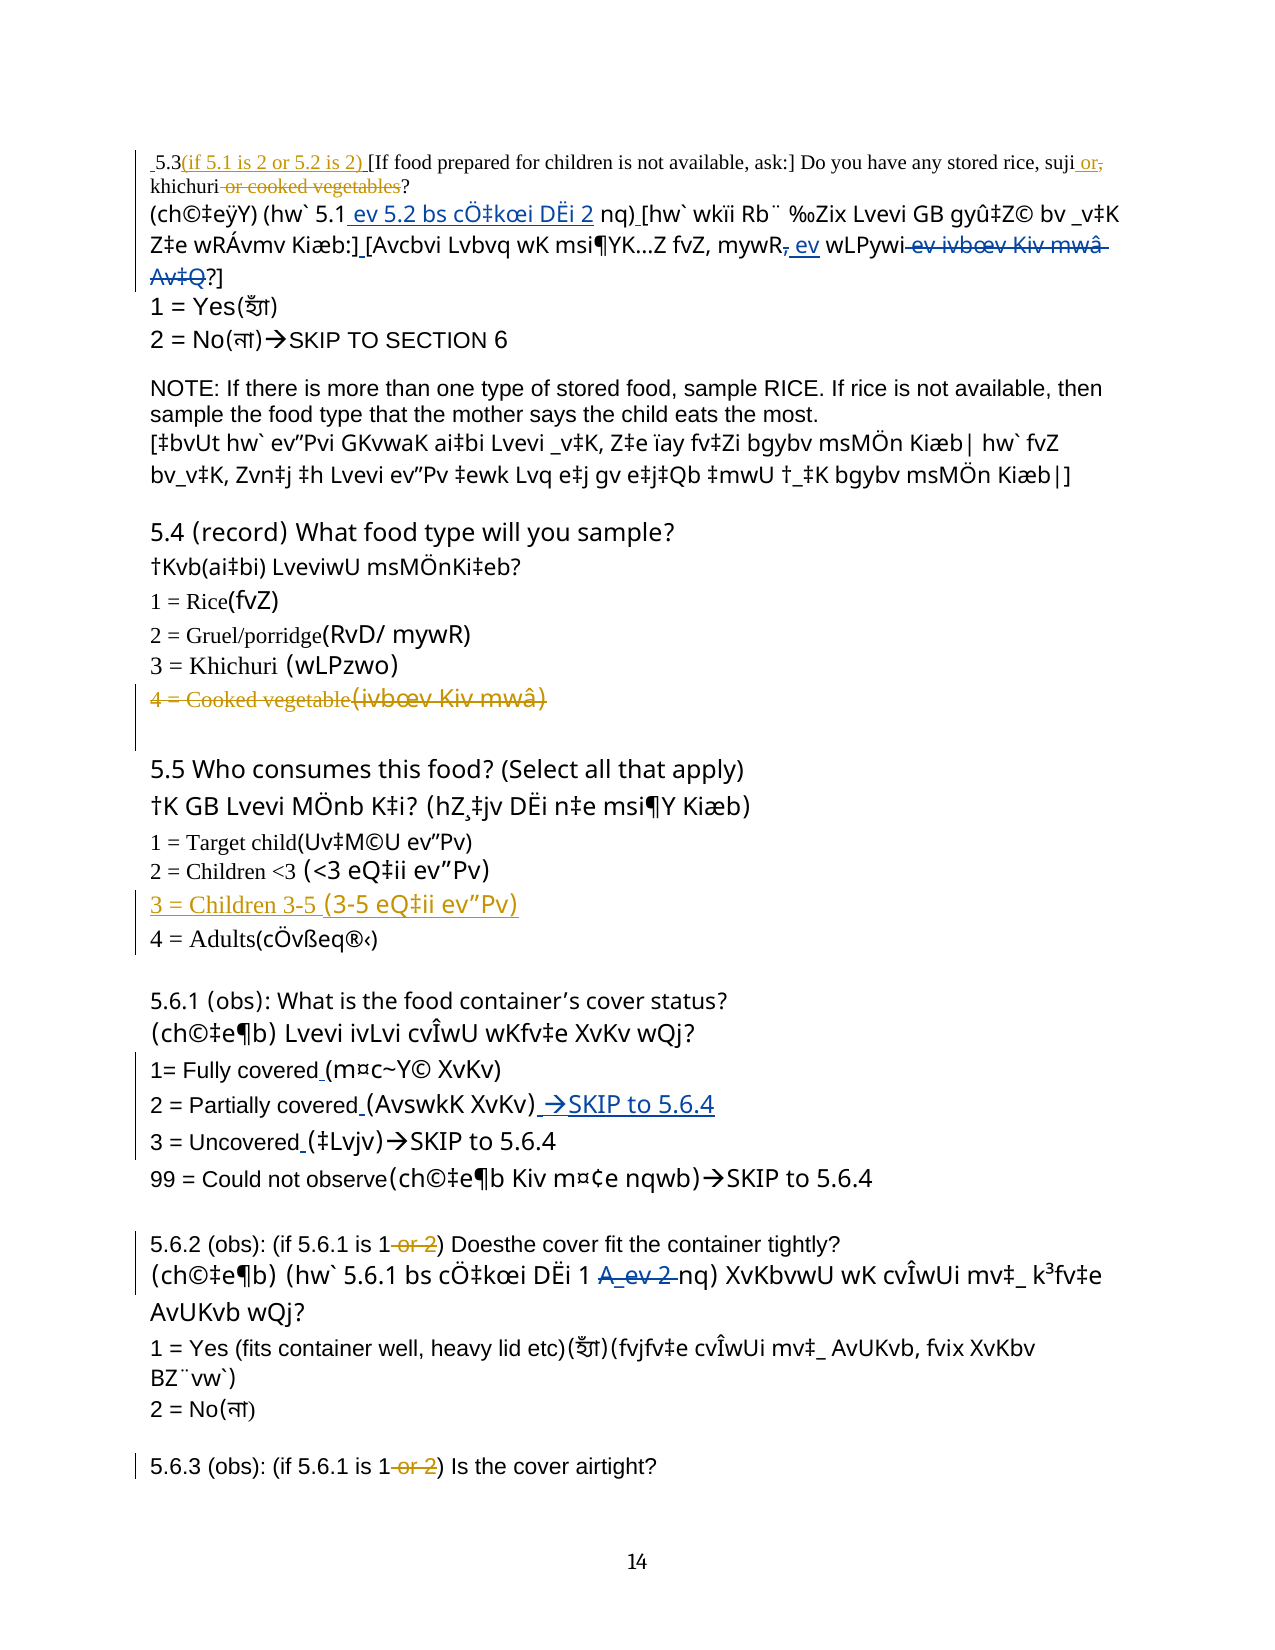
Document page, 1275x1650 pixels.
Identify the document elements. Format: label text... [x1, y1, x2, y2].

text NOTE: If there is more than one type of stored food, sample RICE. If rice is not available, then sample the food type that the mother says the child eats the most. [150, 374, 1125, 427]
text 5.6.2 (obs): (if 5.6.1 is 1) Doesthe cover fit the container tightly? [150, 1231, 1125, 1258]
text 2 = Partially covered(AvswkK XvKv) [150, 1086, 1125, 1123]
text 2 = Children <3 (<3 eQ‡ii ev”Pv) [150, 857, 1125, 890]
text (ch©‡eÿY) (hw` 5.1 nq)[hw` wkïi Rb¨ ‰Zix Lvevi GB gyû‡Z© bv _v‡K Z‡e wRÁvmv Kiæb:][Avcbvi Lvbvq wK msi¶YK…Z fvZ, mywR wLPywi?] [150, 198, 1125, 292]
text [‡bvUt hw` ev”Pvi GKvwaK ai‡bi Lvevi _v‡K, Z‡e ïay fv‡Zi bgybv msMÖn Kiæb| hw` fvZ bv_v‡K, Zvn‡j ‡h Lvevi ev”Pv ‡ewk Lvq e‡j gv e‡j‡Qb ‡mwU †_‡K bgybv msMÖn Kiæb|] [150, 427, 1125, 490]
text 1 = Target child(Uv‡M©U ev”Pv) [150, 825, 1125, 857]
text 3 = Khichuri (wLPzwo) [150, 651, 1125, 684]
text 1 = Yes(হ্যাঁ) [150, 292, 1125, 325]
text 5.4 (record) What food type will you sample? [150, 518, 1125, 551]
text †Kvb(ai‡bi) LveviwU msMÖnKi‡eb? [150, 551, 1125, 583]
text 1 = Rice(fvZ) [150, 583, 1125, 617]
text 5.6.1 (obs): What is the food container’s cover status? [150, 989, 1125, 1019]
text 1= Fully covered(m¤c~Y© XvKv) [150, 1052, 1125, 1086]
text 2 = Gruel/porridge(RvD/ mywR) [150, 617, 1125, 651]
text 5.3[If food prepared for children is not available, ask:] Do you have any stored rice, suji khichuri? [150, 150, 1125, 198]
text (ch©‡e¶b) Lvevi ivLvi cvÎwU wKfv‡e XvKv wQj? [150, 1019, 1125, 1052]
text 2 = No(না) [150, 1396, 1125, 1427]
text 4 = Adults(cÖvßeq®‹) [150, 923, 1125, 954]
text 1 = Yes (fits container well, heavy lid etc)(হ্যাঁ)(fvjfv‡e cvÎwUi mv‡_ AvUKvb, fvix XvKbv BZ¨vw`) [150, 1332, 1125, 1396]
text (ch©‡e¶b) (hw` 5.6.1 bs cÖ‡kœi DËi 1 nq) XvKbvwU wK cvÎwUi mv‡_ k³fv‡e AvUKvb wQj? [150, 1258, 1125, 1332]
text 3 = Uncovered(‡Lvjv)SKIP to 5.6.4 [150, 1123, 1125, 1160]
text 2 = No(না)SKIP TO SECTION 6 [150, 325, 1125, 357]
text †K GB Lvevi MÖnb K‡i? (hZ¸‡jv DËi n‡e msi¶Y Kiæb) [150, 788, 1125, 825]
text 5.5 Who consumes this food? (Select all that apply) [150, 751, 1125, 788]
text 99 = Could not observe(ch©‡e¶b Kiv m¤¢e nqwb)SKIP to 5.6.4 [150, 1160, 1125, 1197]
text 5.6.3 (obs): (if 5.6.1 is 1) Is the cover airtight? [150, 1453, 1125, 1479]
